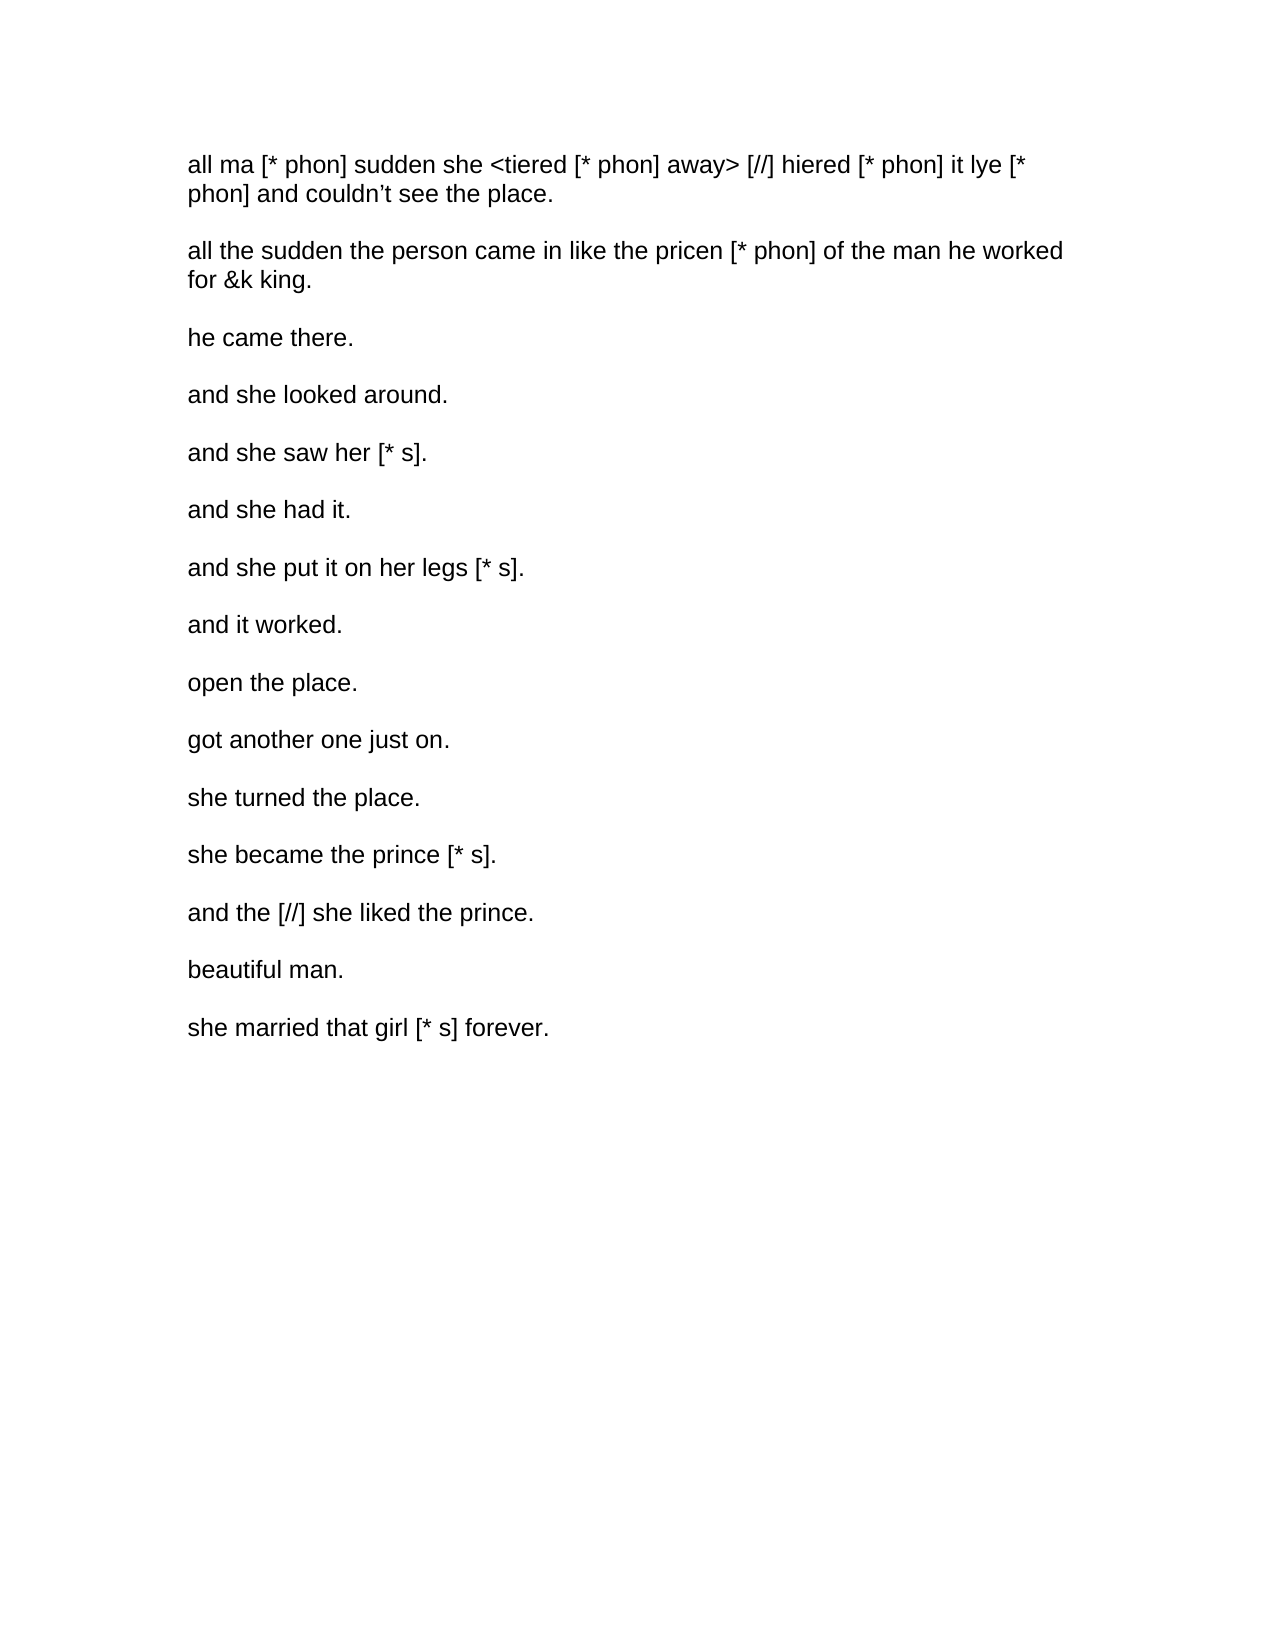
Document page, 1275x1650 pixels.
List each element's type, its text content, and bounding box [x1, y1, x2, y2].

text and it worked. [187, 610, 1087, 639]
text and she had it. [187, 495, 1087, 524]
text all the sudden the person came in like the pricen [* phon] of the man he worked for &k king. [187, 236, 1087, 294]
text and she saw her [* s]. [187, 437, 1087, 466]
text she turned the place. [187, 782, 1087, 811]
text and she looked around. [187, 380, 1087, 409]
text got another one just on. [187, 725, 1087, 754]
text beautiful man. [187, 955, 1087, 984]
text she became the prince [* s]. [187, 840, 1087, 869]
text all ma [* phon] sudden she <tiered [* phon] away> [//] hiered [* phon] it lye [* phon] and couldn’t see the place. [187, 150, 1087, 207]
text open the place. [187, 667, 1087, 696]
text he came there. [187, 322, 1087, 351]
text and the [//] she liked the prince. [187, 897, 1087, 926]
text she married that girl [* s] forever. [187, 1012, 1087, 1041]
text and she put it on her legs [* s]. [187, 552, 1087, 581]
